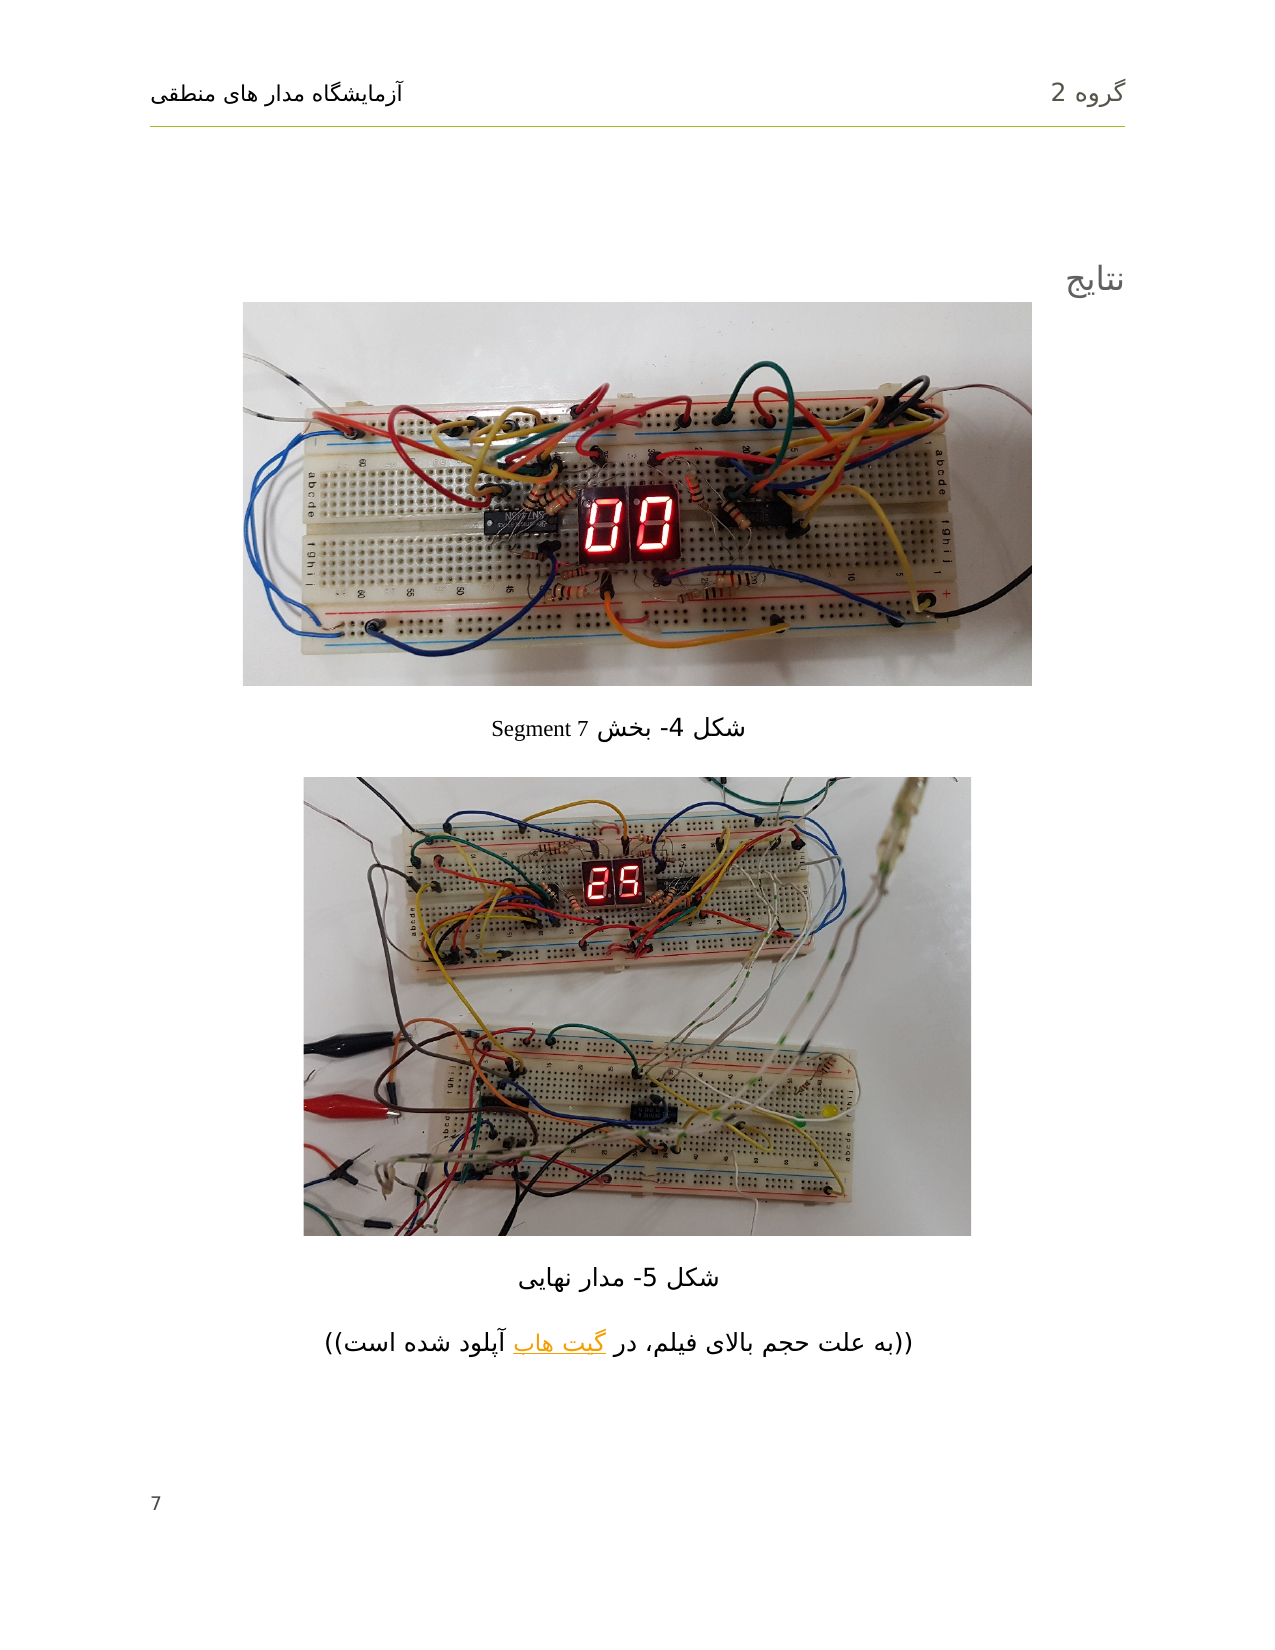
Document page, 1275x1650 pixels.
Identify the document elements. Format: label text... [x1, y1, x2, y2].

text شکل 4- بخش 7 Segment [150, 713, 1087, 742]
text شکل 5- مدار نهایی [150, 1263, 1087, 1293]
picture [303, 777, 972, 1236]
text ((به علت حجم بالای فیلم، در گیت هاب آپلود شده است)) [150, 1328, 1087, 1357]
picture [242, 302, 1032, 686]
subtitle نتایج [150, 259, 1125, 298]
